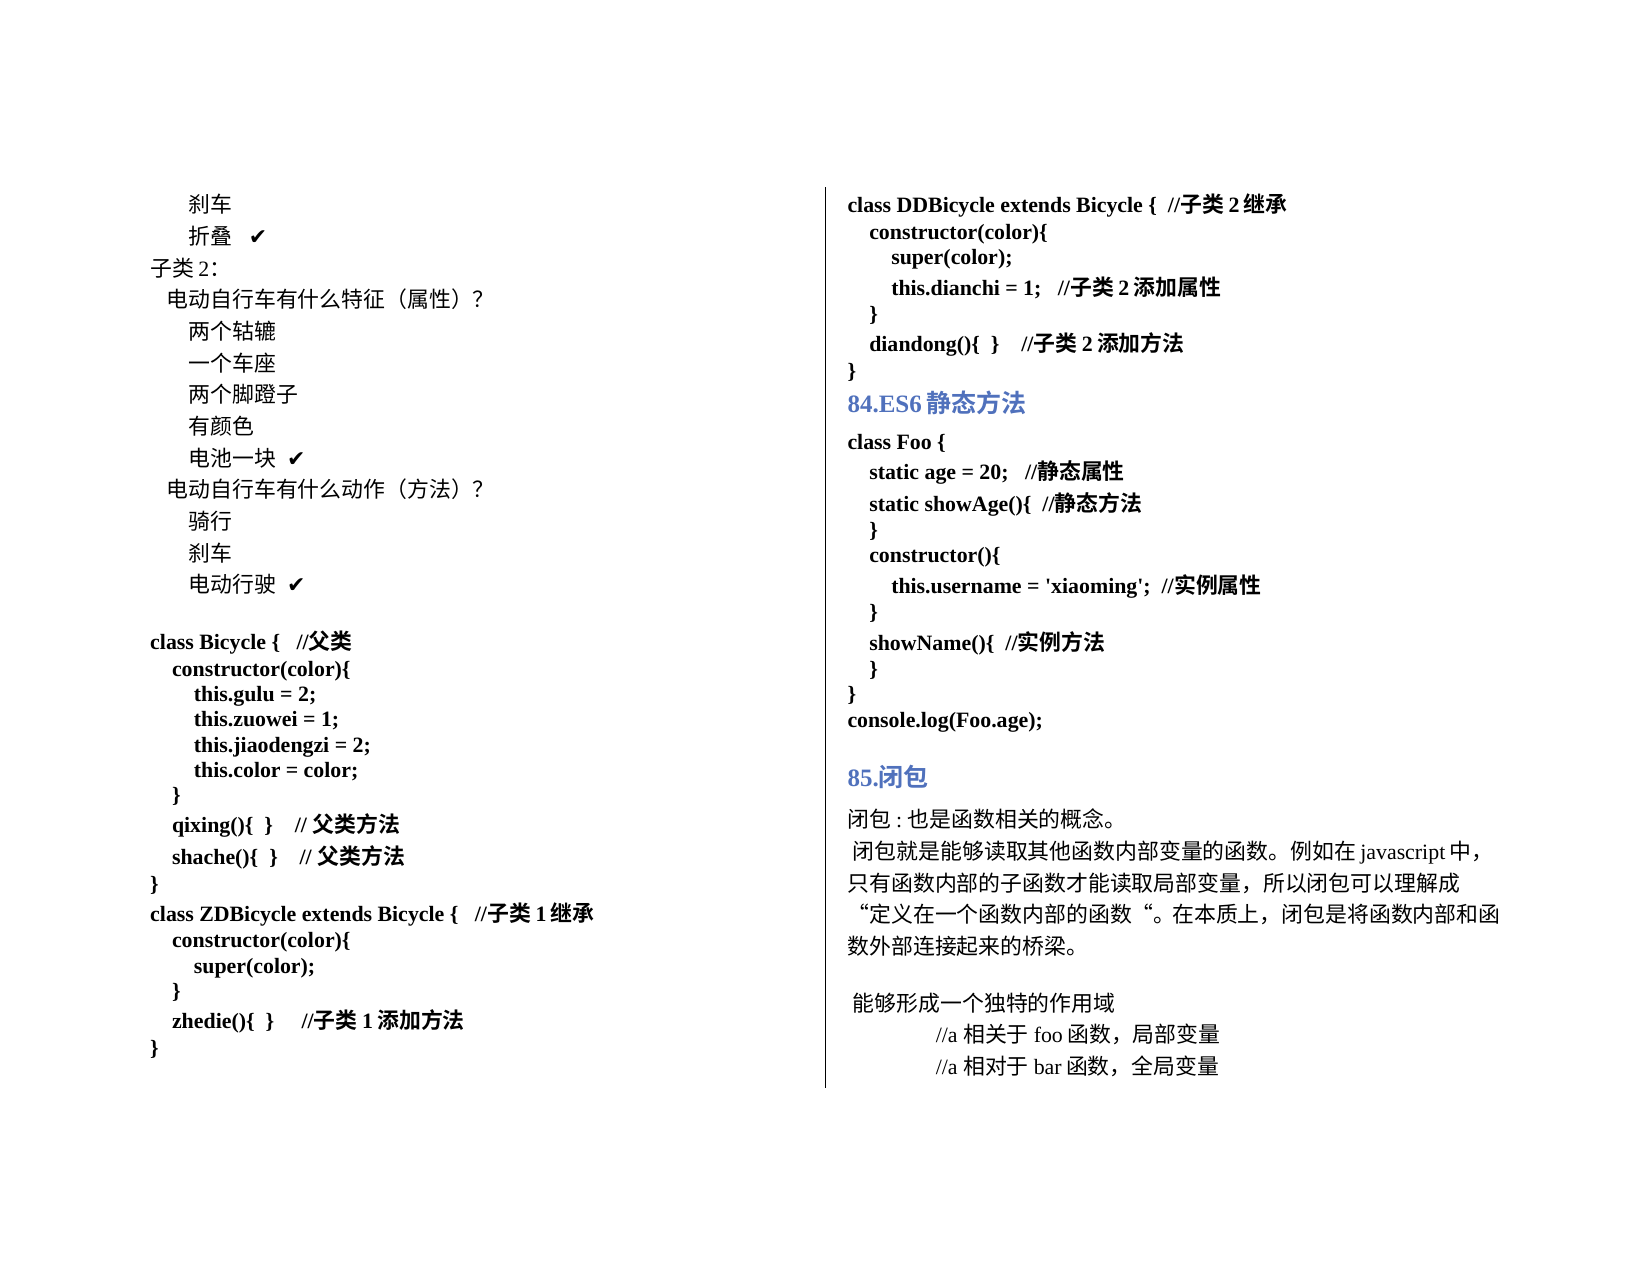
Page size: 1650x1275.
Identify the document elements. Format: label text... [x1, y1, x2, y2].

text 刹车 [150, 187, 803, 219]
list 85.闭包 [847, 757, 1500, 793]
text static showAge(){ //静态方法 [847, 486, 1500, 517]
text 骑行 [150, 504, 803, 536]
text showName(){ //实例方法 [847, 624, 1500, 656]
text 刹车 [150, 536, 803, 567]
text static age = 20; //静态属性 [847, 454, 1500, 486]
text this.username = 'xiaoming'; //实例属性 [847, 568, 1500, 599]
text constructor(color){ [150, 927, 803, 953]
text } [847, 599, 1500, 624]
text //a 相关于 foo函数，局部变量 [847, 1017, 1500, 1049]
text this.jiaodengzi = 2; [150, 732, 803, 757]
text 两个轱辘 [150, 314, 803, 346]
text } [847, 517, 1500, 542]
text this.zuowei = 1; [150, 706, 803, 732]
text } [847, 358, 1500, 383]
text } [150, 1035, 803, 1060]
text class DDBicycle extends Bicycle { //子类2继承 [847, 187, 1500, 219]
text 电池一块 ✔ [150, 441, 803, 472]
text 电动行驶 ✔ [150, 567, 803, 599]
text class ZDBicycle extends Bicycle { //子类1继承 [150, 896, 803, 927]
text super(color); [847, 244, 1500, 269]
text } [847, 681, 1500, 707]
text this.gulu = 2; [150, 681, 803, 706]
text 两个脚蹬子 [150, 377, 803, 409]
text 能够形成一个独特的作用域 [847, 986, 1500, 1017]
text 折叠 ✔ [150, 219, 803, 251]
text zhedie(){ } //子类1添加方法 [150, 1003, 803, 1035]
text 子类2： [150, 251, 803, 282]
text 闭包就是能够读取其他函数内部变量的函数。例如在javascript中，只有函数内部的子函数才能读取局部变量，所以闭包可以理解成“定义在一个函数内部的函数“。在本质上，闭包是将函数内部和函数外部连接起来的桥梁。 [847, 834, 1500, 961]
text } [150, 978, 803, 1003]
text this.dianchi = 1; //子类2添加属性 [847, 269, 1500, 301]
text this.color = color; [150, 757, 803, 782]
text class Foo { [847, 429, 1500, 454]
text 有颜色 [150, 409, 803, 441]
text class Bicycle { //父类 [150, 624, 803, 656]
text } [847, 656, 1500, 681]
text } [150, 782, 803, 807]
text qixing(){ } // 父类方法 [150, 807, 803, 839]
text constructor(color){ [847, 219, 1500, 244]
text 电动自行车有什么动作（方法）？ [150, 472, 803, 504]
text 电动自行车有什么特征（属性）？ [150, 282, 803, 314]
list 84.ES6静态方法 [847, 383, 1500, 419]
text console.log(Foo.age); [847, 707, 1500, 732]
text super(color); [150, 953, 803, 978]
text //a 相对于 bar函数，全局变量 [847, 1049, 1500, 1081]
text shache(){ } // 父类方法 [150, 839, 803, 871]
text 一个车座 [150, 346, 803, 377]
text } [847, 301, 1500, 326]
text constructor(color){ [150, 656, 803, 681]
text 闭包 : 也是函数相关的概念。 [847, 802, 1500, 834]
text diandong(){ } //子类2添加方法 [847, 326, 1500, 358]
text } [150, 871, 803, 896]
text constructor(){ [847, 542, 1500, 568]
